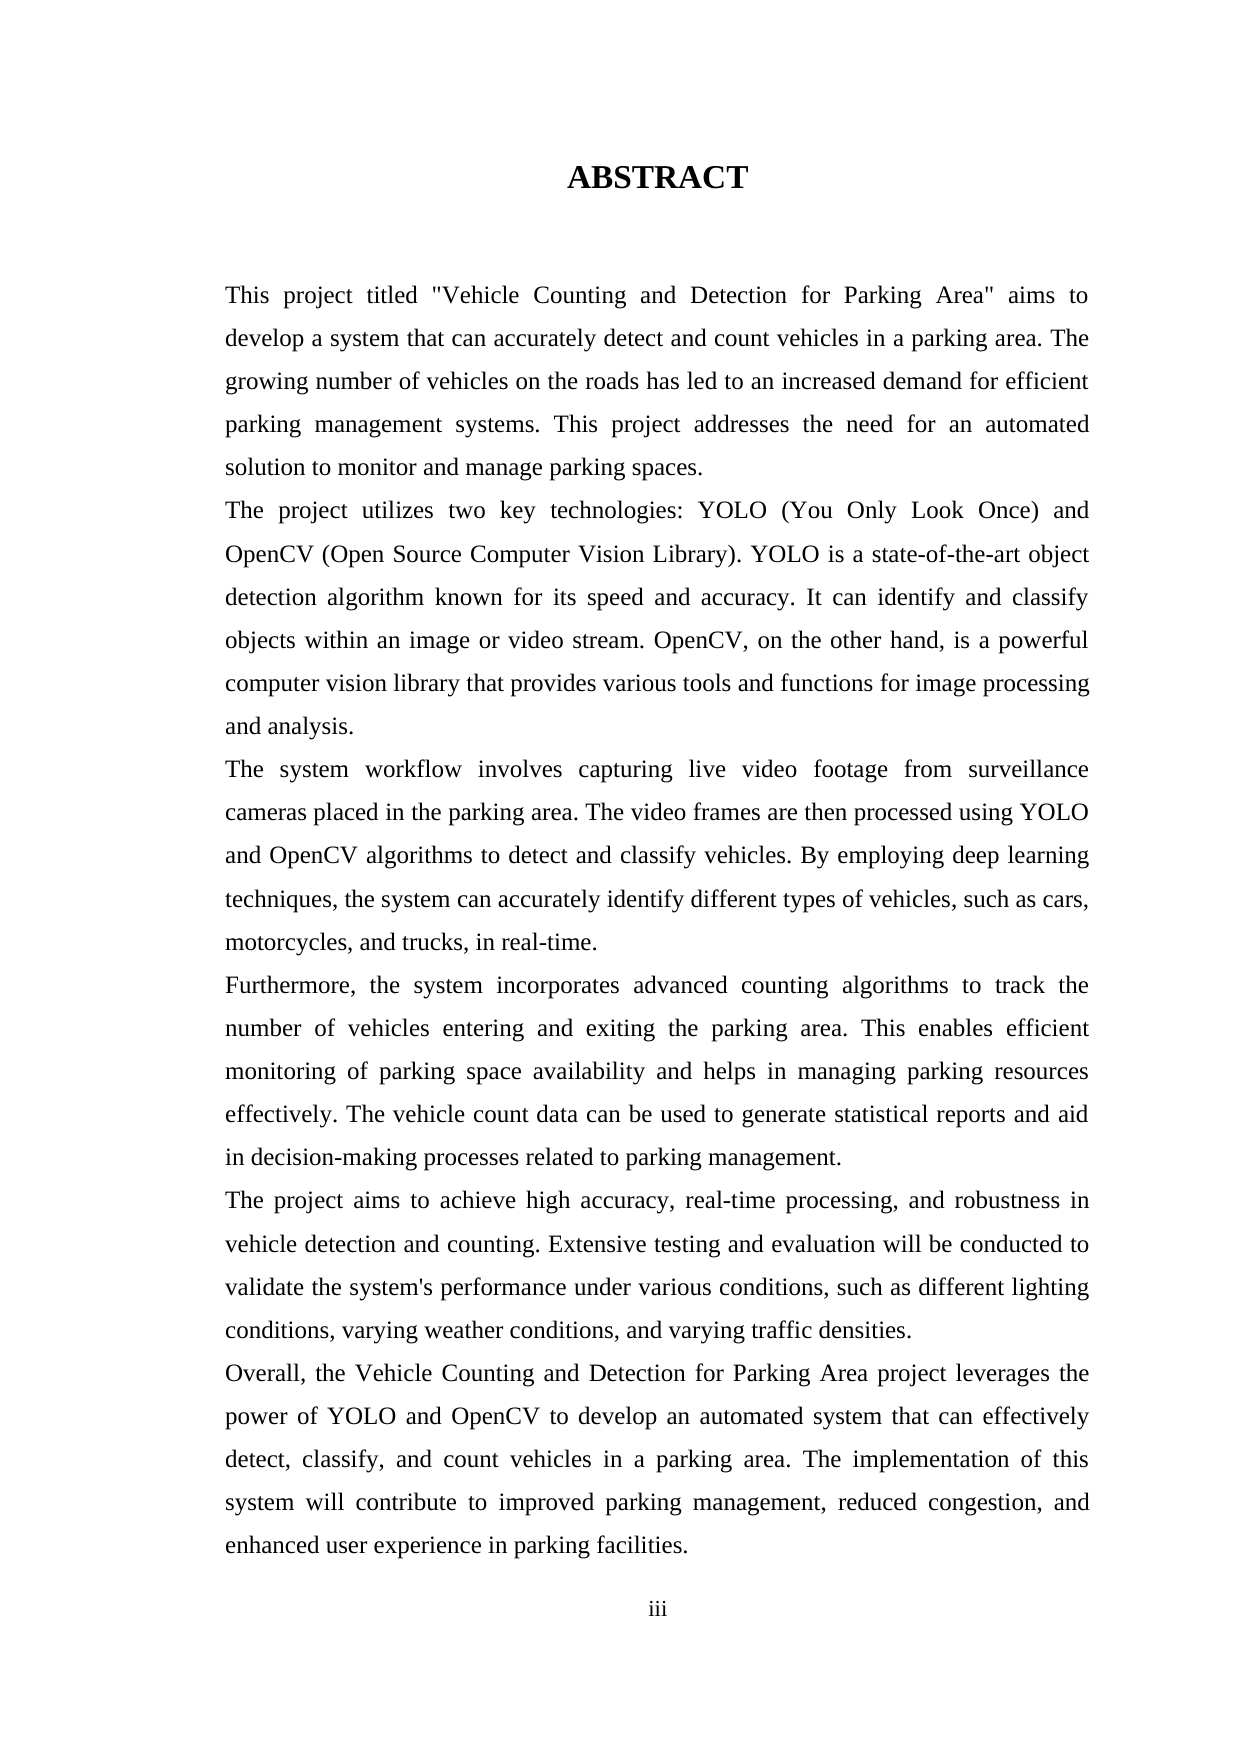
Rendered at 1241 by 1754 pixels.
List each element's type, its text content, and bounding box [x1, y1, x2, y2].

text Furthermore, the system incorporates advanced counting algorithms to track the number of vehicles entering and exiting the parking area. This enables efficient monitoring of parking space availability and helps in managing parking resources effectively. The vehicle count data can be used to generate statistical reports and aid in decision-making processes related to parking management. [225, 970, 1090, 1171]
text This project titled "Vehicle Counting and Detection for Parking Area" aims to develop a system that can accurately detect and count vehicles in a parking area. The growing number of vehicles on the roads has led to an increased demand for efficient parking management systems. This project addresses the need for an automated solution to monitor and manage parking spaces. [225, 280, 1090, 481]
subtitle ABSTRACT [225, 157, 1090, 196]
text Overall, the Vehicle Counting and Detection for Parking Area project leverages the power of YOLO and OpenCV to develop an automated system that can effectively detect, classify, and count vehicles in a parking area. The implementation of this system will contribute to improved parking management, reduced congestion, and enhanced user experience in parking facilities. [225, 1358, 1090, 1559]
text The project utilizes two key technologies: YOLO (You Only Look Once) and OpenCV (Open Source Computer Vision Library). YOLO is a state-of-the-art object detection algorithm known for its speed and accuracy. It can identify and classify objects within an image or video stream. OpenCV, on the other hand, is a powerful computer vision library that provides various tools and functions for image processing and analysis. [225, 496, 1090, 740]
text The project aims to achieve high accuracy, real-time processing, and robustness in vehicle detection and counting. Extensive testing and evaluation will be conducted to validate the system's performance under various conditions, such as different lighting conditions, varying weather conditions, and varying traffic densities. [225, 1186, 1090, 1344]
text The system workflow involves capturing live video footage from surveillance cameras placed in the parking area. The video frames are then processed using YOLO and OpenCV algorithms to detect and classify vehicles. By employing deep learning techniques, the system can accurately identify different types of vehicles, such as cars, motorcycles, and trucks, in real-time. [225, 754, 1090, 956]
